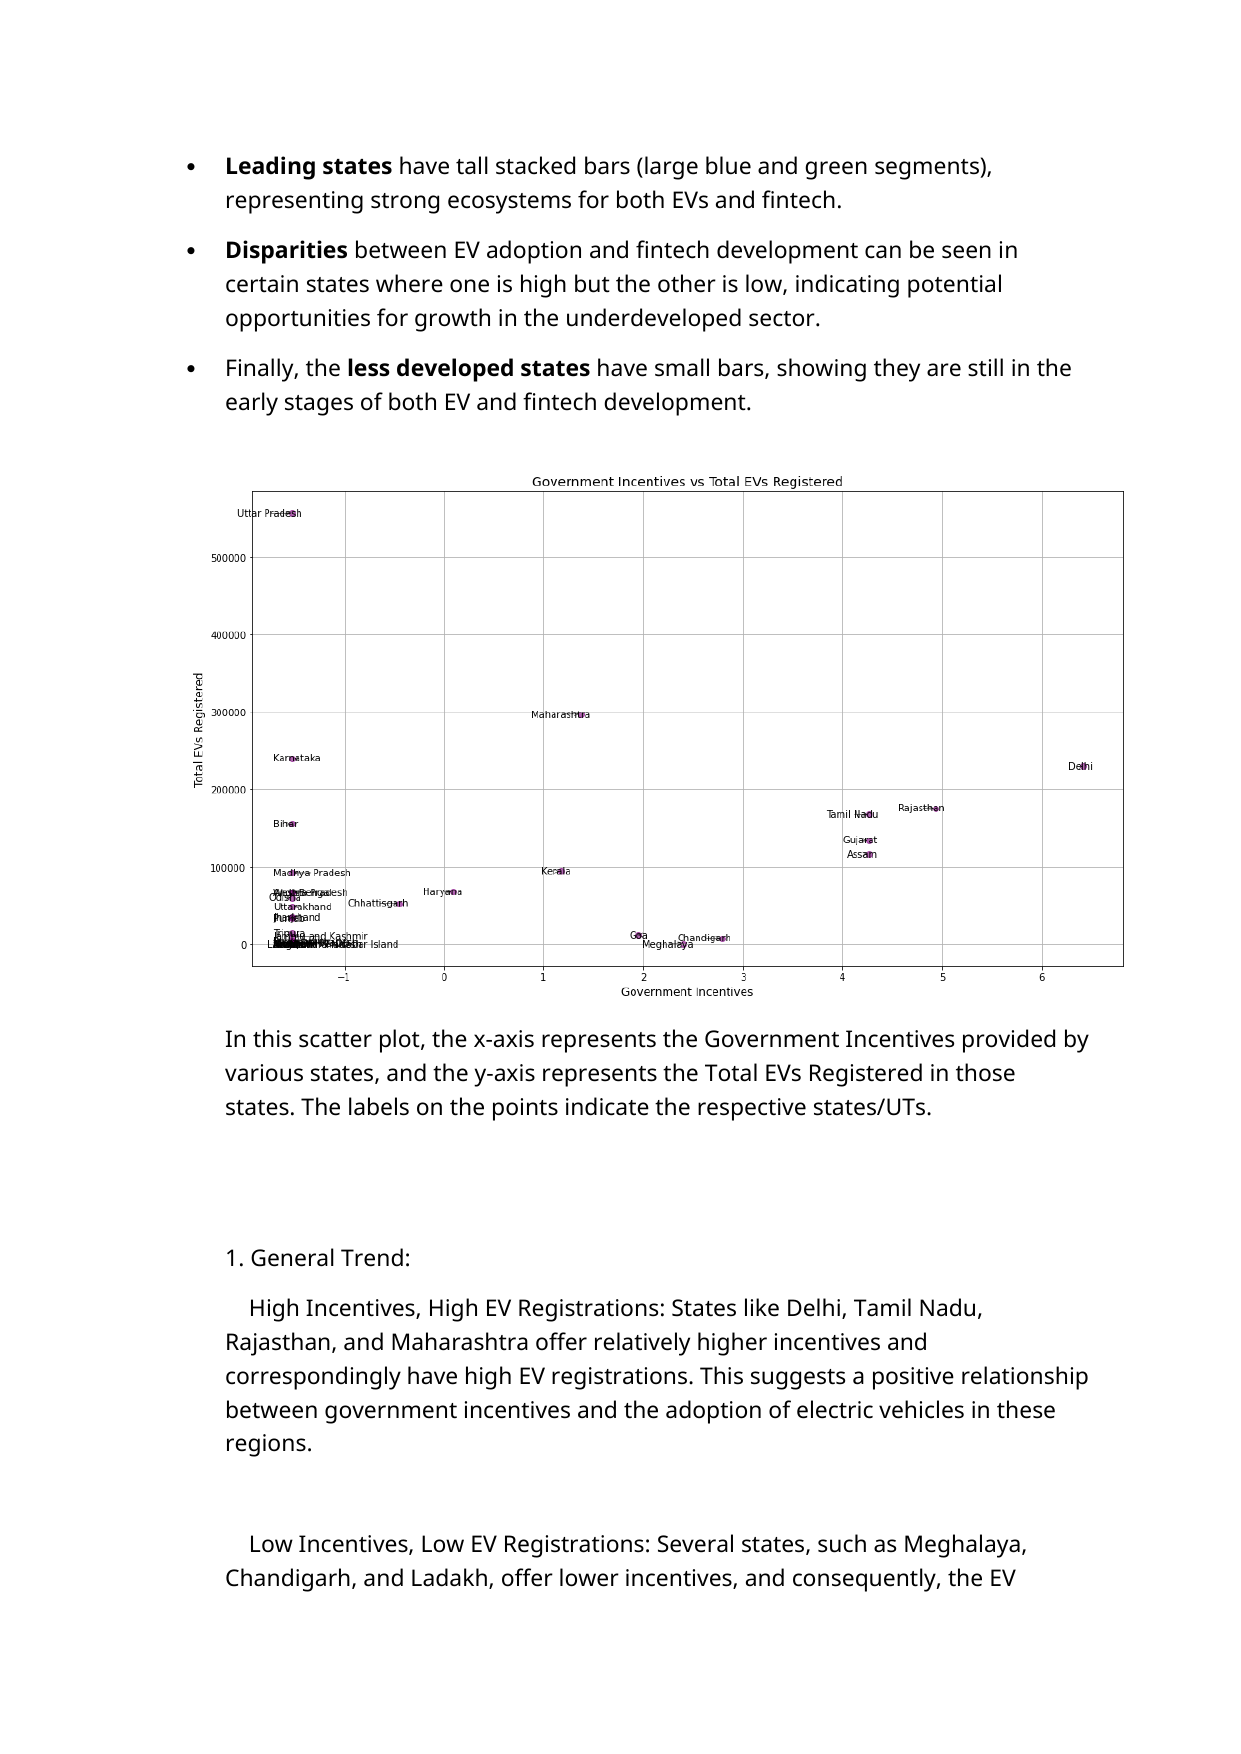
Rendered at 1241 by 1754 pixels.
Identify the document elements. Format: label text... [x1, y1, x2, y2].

text In this scatter plot, the x-axis represents the Government Incentives provided by various states, and the y-axis represents the Total EVs Registered in those states. The labels on the points indicate the respective states/UTs. [225, 1023, 1090, 1122]
picture [187, 470, 1128, 1004]
text 1. General Trend: [225, 1242, 1090, 1273]
list Finally, the less developed states have small bars, showing they are still in the early stages of both EV and fintech development. [187, 352, 1090, 417]
text High Incentives, High EV Registrations: States like Delhi, Tamil Nadu, Rajasthan, and Maharashtra offer relatively higher incentives and correspondingly have high EV registrations. This suggests a positive relationship between government incentives and the adoption of electric vehicles in these regions. [225, 1292, 1090, 1459]
list Disparities between EV adoption and fintech development can be seen in certain states where one is high but the other is low, indicating potential opportunities for growth in the underdeveloped sector. [187, 234, 1090, 333]
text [225, 1528, 1090, 1593]
list Leading states have tall stacked bars (large blue and green segments), representing strong ecosystems for both EVs and fintech. [187, 150, 1090, 215]
